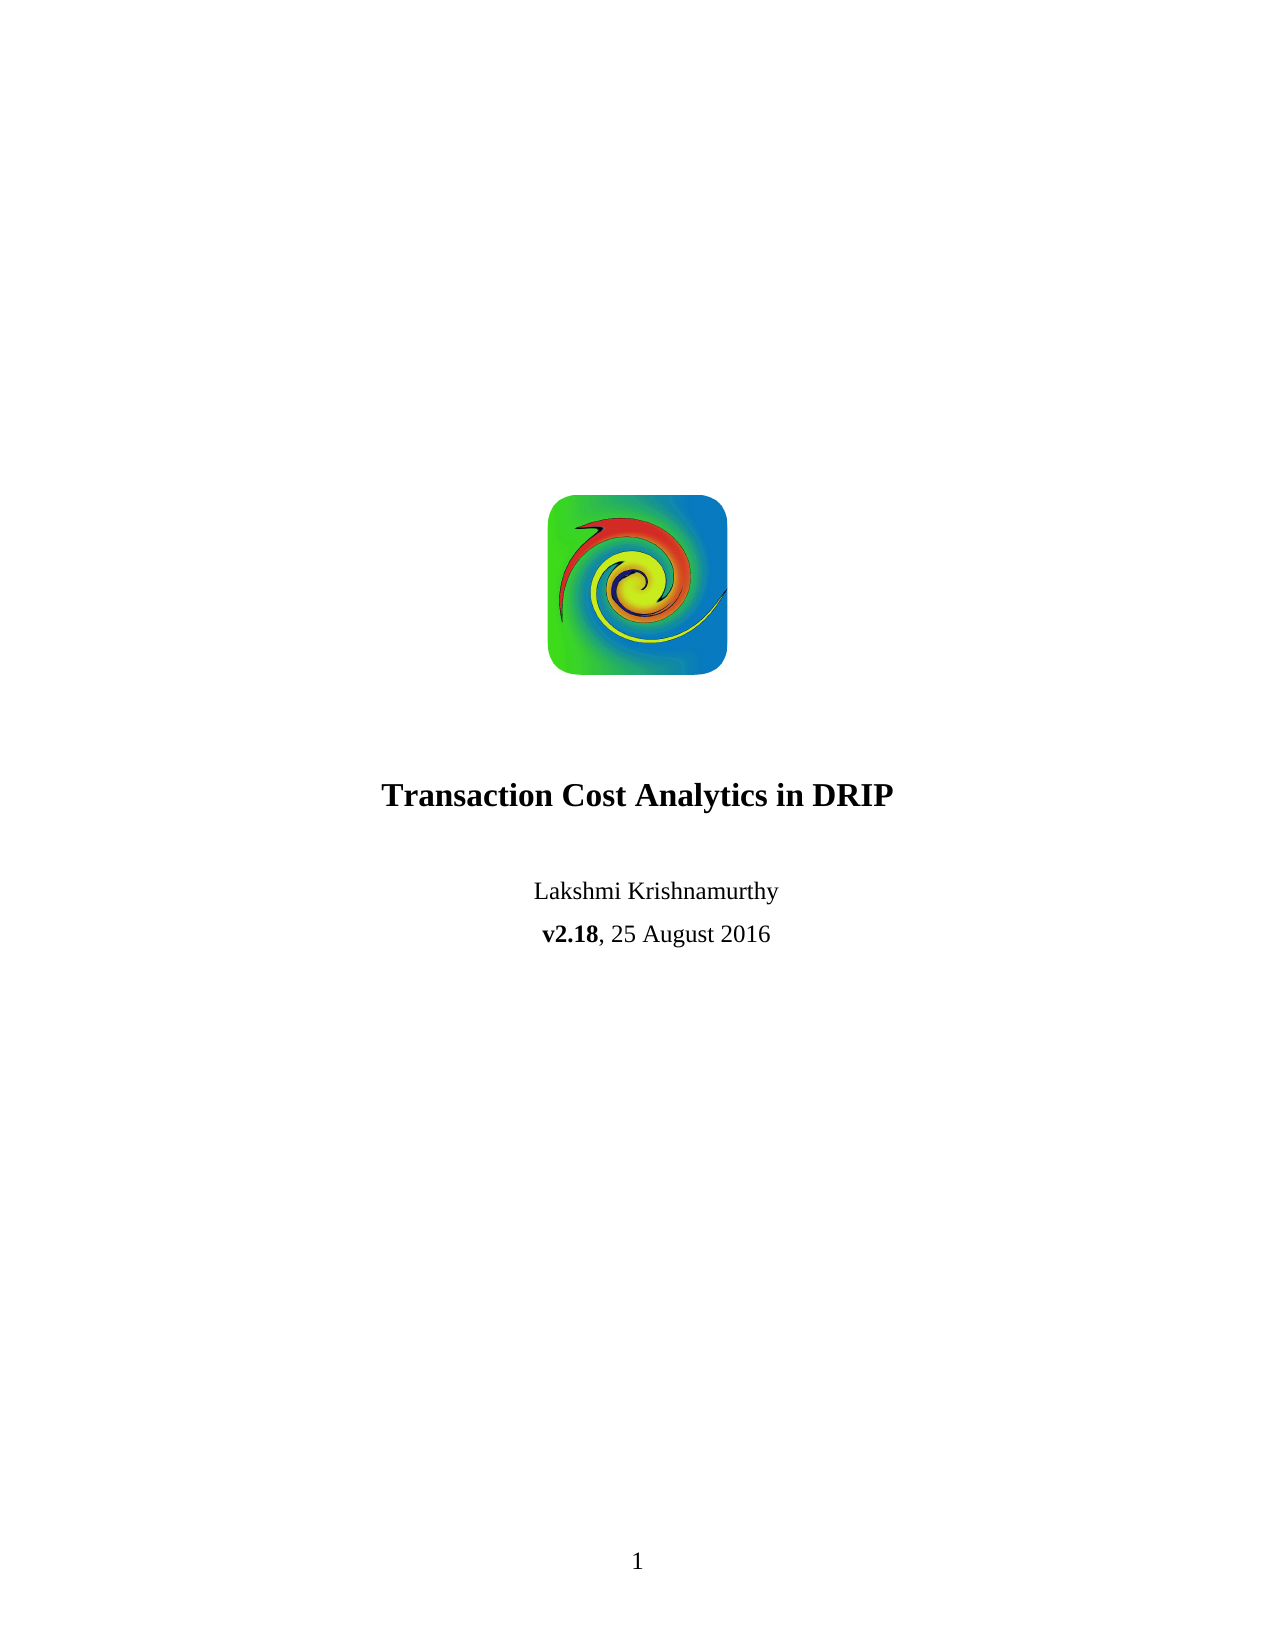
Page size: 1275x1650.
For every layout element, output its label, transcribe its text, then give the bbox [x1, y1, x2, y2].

picture [547, 495, 728, 675]
text Lakshmi Krishnamurthy [225, 876, 1087, 905]
text v2.18, 25 August 2016 [225, 919, 1087, 948]
subtitle Transaction Cost Analytics in DRIP [187, 775, 1087, 814]
